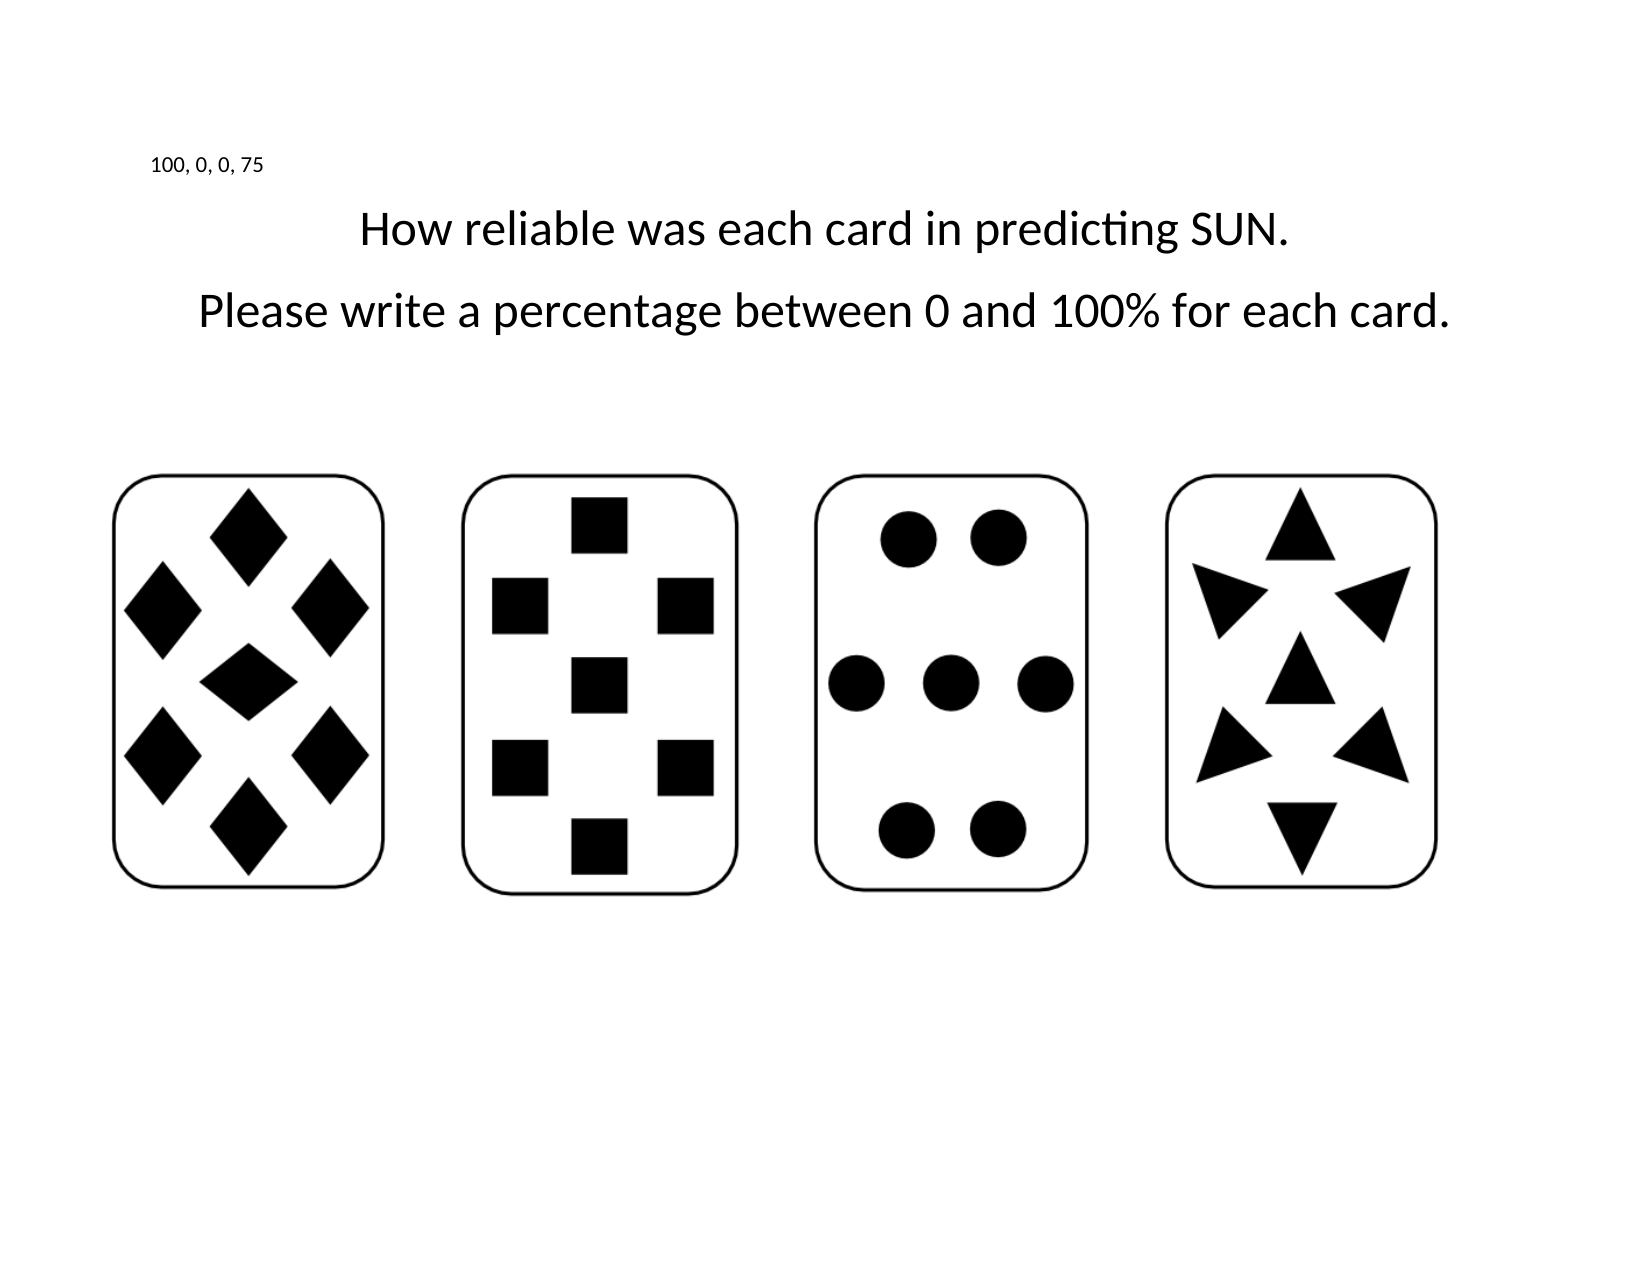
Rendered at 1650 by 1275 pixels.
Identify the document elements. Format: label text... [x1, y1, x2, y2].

picture [1156, 464, 1444, 898]
text Please write a percentage between 0 and 100% for each card. [150, 279, 1500, 340]
picture [452, 464, 745, 905]
picture [103, 464, 391, 898]
text 100, 0, 0, 75 [150, 150, 1500, 178]
picture [805, 464, 1096, 898]
text How reliable was each card in predicting SUN. [150, 197, 1500, 258]
